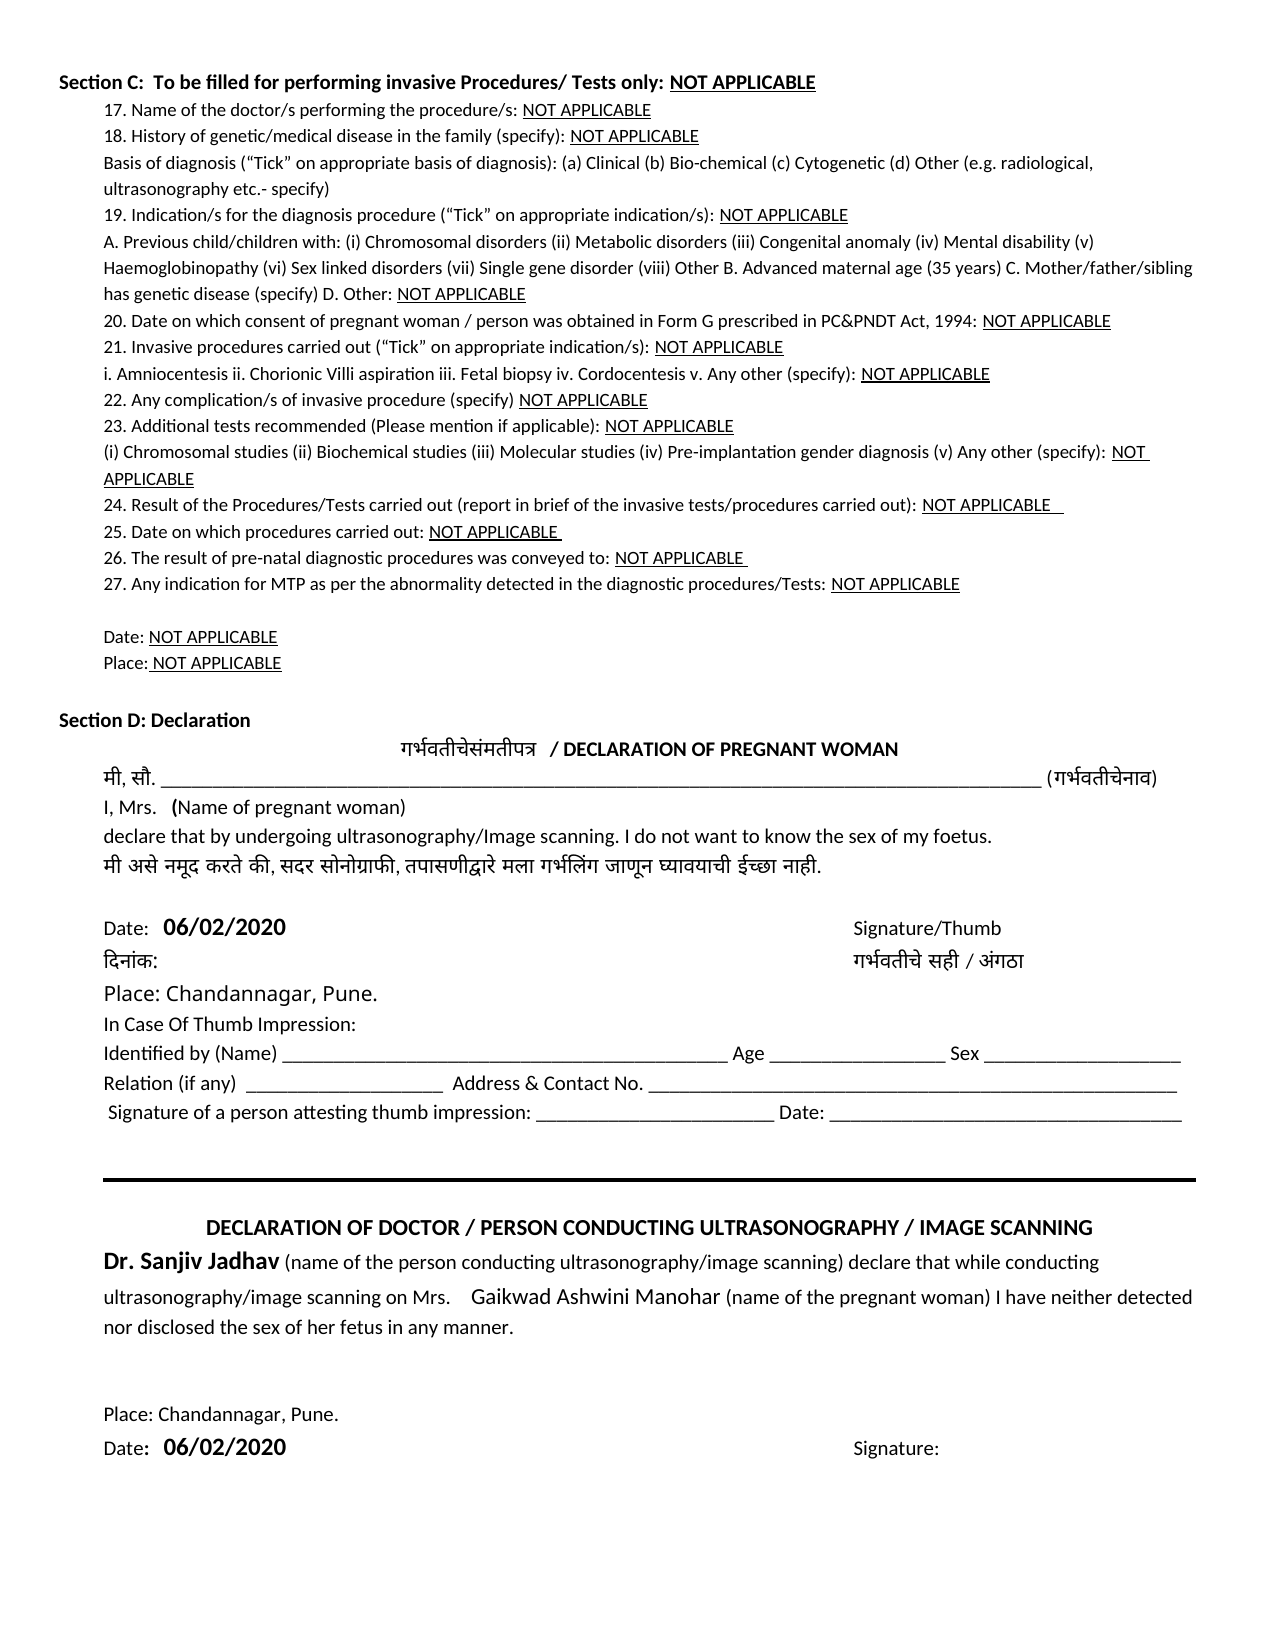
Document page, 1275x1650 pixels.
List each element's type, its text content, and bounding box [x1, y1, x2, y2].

text 25. Date on which procedures carried out: NOT APPLICABLE [103, 520, 1196, 543]
text गर्भवतीचेसंमतीपत्र / DECLARATION OF PREGNANT WOMAN [103, 736, 1196, 762]
text A. Previous child/children with: (i) Chromosomal disorders (ii) Metabolic disorders (iii) Congenital anomaly (iv) Mental disability (v) Haemoglobinopathy (vi) Sex linked disorders (vii) Single gene disorder (viii) Other B. Advanced maternal age (35 years) C. Mother/father/sibling has genetic disease (specify) D. Other: NOT APPLICABLE [103, 230, 1196, 306]
text Identified by (Name) ___________________________________________ Age _________________ Sex ___________________ [103, 1041, 1196, 1066]
text Place: Chandannagar, Pune. [103, 979, 1196, 1007]
text declare that by undergoing ultrasonography/Image scanning. I do not want to know the sex of my foetus. [103, 824, 1196, 849]
text Relation (if any) ___________________ Address & Contact No. ___________________________________________________ [103, 1070, 1196, 1095]
text 20. Date on which consent of pregnant woman / person was obtained in Form G prescribed in PC&PNDT Act, 1994: NOT APPLICABLE [103, 309, 1196, 332]
text Section D: Declaration [59, 707, 1196, 732]
text i. Amniocentesis ii. Chorionic Villi aspiration iii. Fetal biopsy iv. Cordocentesis v. Any other (specify): NOT APPLICABLE [103, 362, 1196, 384]
text 26. The result of pre-natal diagnostic procedures was conveyed to: NOT APPLICABLE [103, 546, 1196, 569]
text 23. Additional tests recommended (Please mention if applicable): NOT APPLICABLE [103, 414, 1196, 437]
text 24. Result of the Procedures/Tests carried out (report in brief of the invasive tests/procedures carried out): NOT APPLICABLE [103, 493, 1196, 516]
text 18. History of genetic/medical disease in the family (specify): NOT APPLICABLE [103, 124, 1196, 147]
text Dr. Sanjiv Jadhav (name of the person conducting ultrasonography/image scanning) declare that while conducting ultrasonography/image scanning on Mrs. (name of the pregnant woman) I have neither detected nor disclosed the sex of her fetus in any manner. [103, 1245, 1196, 1340]
text 17. Name of the doctor/s performing the procedure/s: NOT APPLICABLE [103, 98, 1196, 121]
text Place: NOT APPLICABLE [103, 652, 1196, 674]
text दिनांक: गर्भवतीचे सही / अंगठा [103, 946, 1196, 975]
text Section C: To be filled for performing invasive Procedures/ Tests only: NOT APPLICABLE [0, 69, 1275, 94]
text 22. Any complication/s of invasive procedure (specify) NOT APPLICABLE [103, 388, 1196, 411]
text Basis of diagnosis (“Tick” on appropriate basis of diagnosis): (a) Clinical (b) Bio-chemical (c) Cytogenetic (d) Other (e.g. radiological, ultrasonography etc.- specify) [103, 151, 1196, 200]
text 27. Any indication for MTP as per the abnormality detected in the diagnostic procedures/Tests: NOT APPLICABLE [103, 572, 1196, 595]
text Date: Signature/Thumb [103, 911, 1196, 942]
text मी, सौ. _____________________________________________________________________________________ (गर्भवतीचेनाव) [103, 765, 1196, 791]
text DECLARATION OF DOCTOR / PERSON CONDUCTING ULTRASONOGRAPHY / IMAGE SCANNING [103, 1213, 1196, 1241]
text Date: NOT APPLICABLE [103, 625, 1196, 648]
text 21. Invasive procedures carried out (“Tick” on appropriate indication/s): NOT APPLICABLE [103, 335, 1196, 358]
text (i) Chromosomal studies (ii) Biochemical studies (iii) Molecular studies (iv) Pre-implantation gender diagnosis (v) Any other (specify): NOT APPLICABLE [103, 441, 1196, 490]
text Date: Signature: [103, 1431, 1196, 1461]
text Place: Chandannagar, Pune. [103, 1401, 1196, 1427]
text I, Mrs. (Name of pregnant woman) [103, 794, 1196, 820]
text मी असे नमूद करते की, सदर सोनोग्राफी, तपासणीद्वारे मला गर्भलिंग जाणून घ्यावयाची ईच्छा नाही. [103, 853, 1196, 878]
text In Case Of Thumb Impression: [103, 1011, 1196, 1037]
text Signature of a person attesting thumb impression: _______________________ Date: __________________________________ [103, 1099, 1196, 1178]
text 19. Indication/s for the diagnosis procedure (“Tick” on appropriate indication/s): NOT APPLICABLE [103, 203, 1196, 226]
